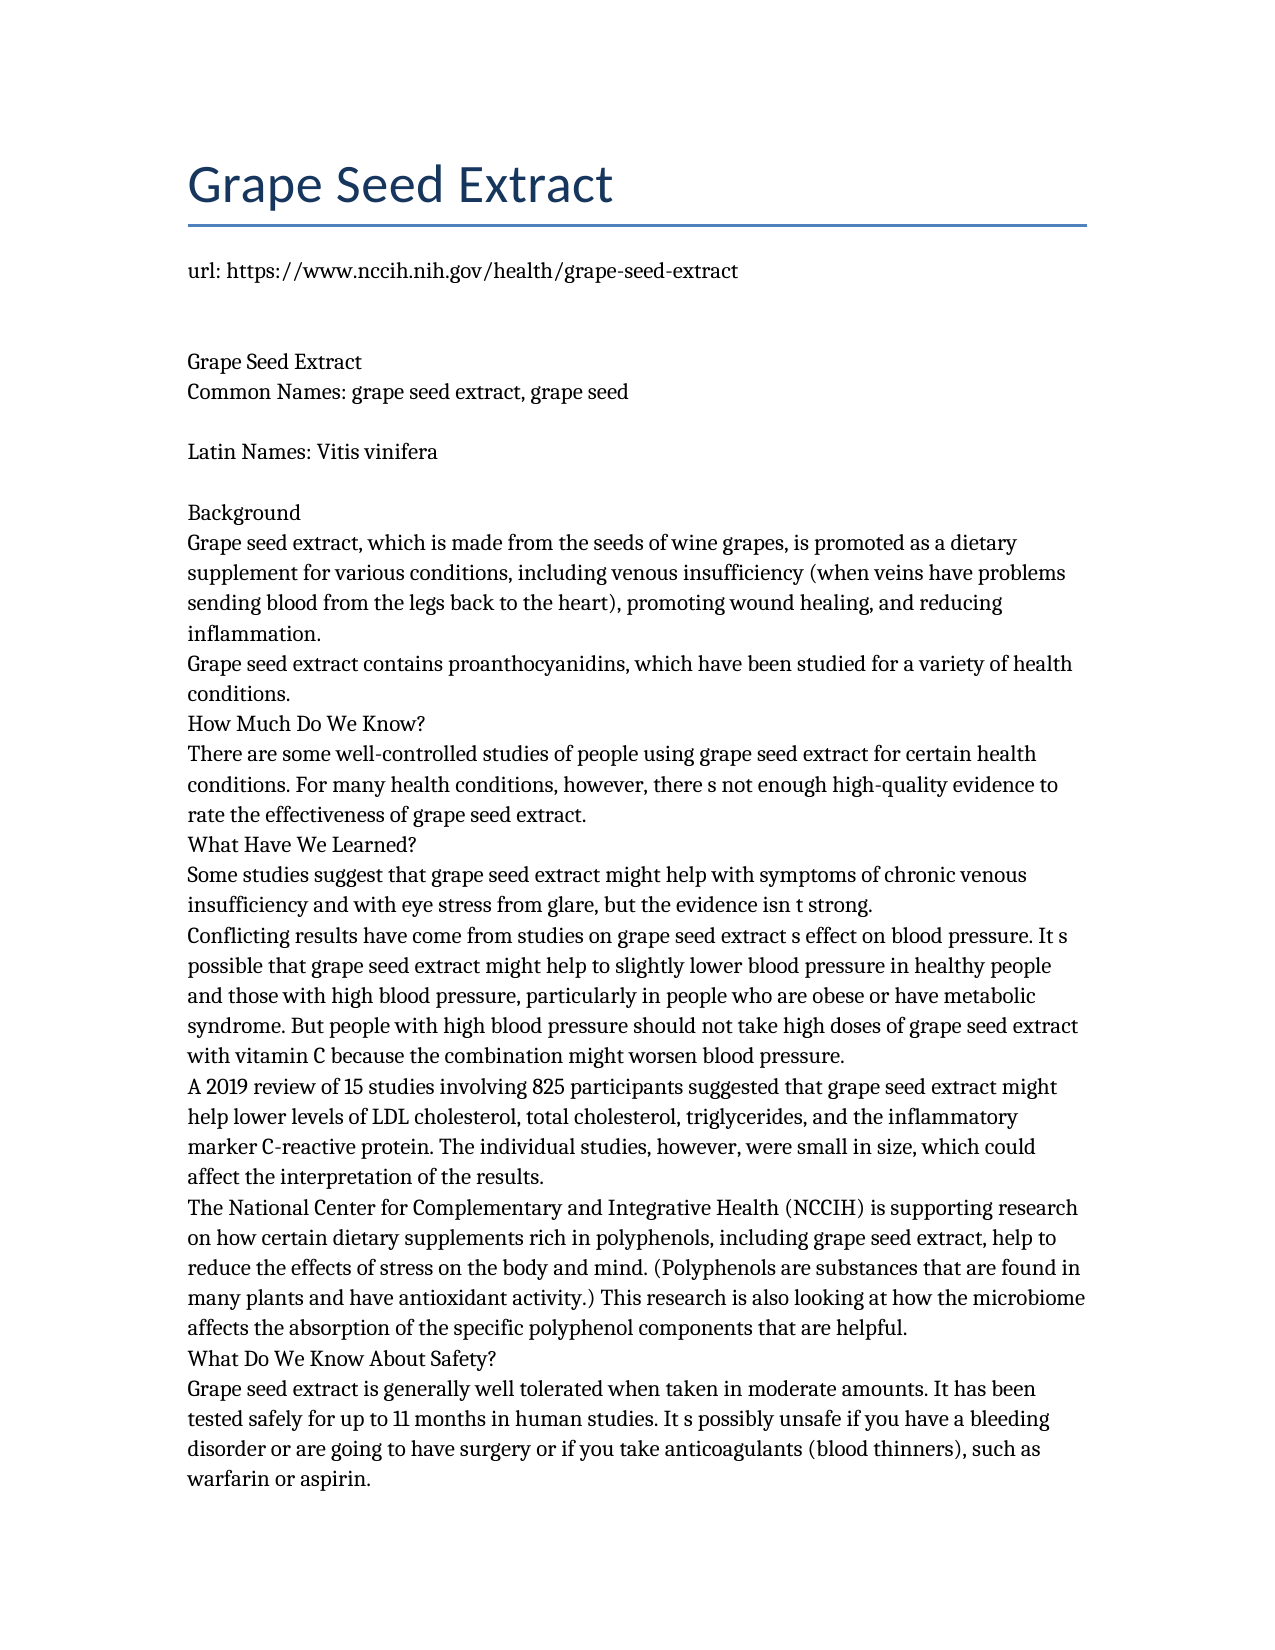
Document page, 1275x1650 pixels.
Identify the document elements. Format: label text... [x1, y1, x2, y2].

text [187, 258, 1087, 1492]
title Grape Seed Extract [187, 150, 1087, 227]
